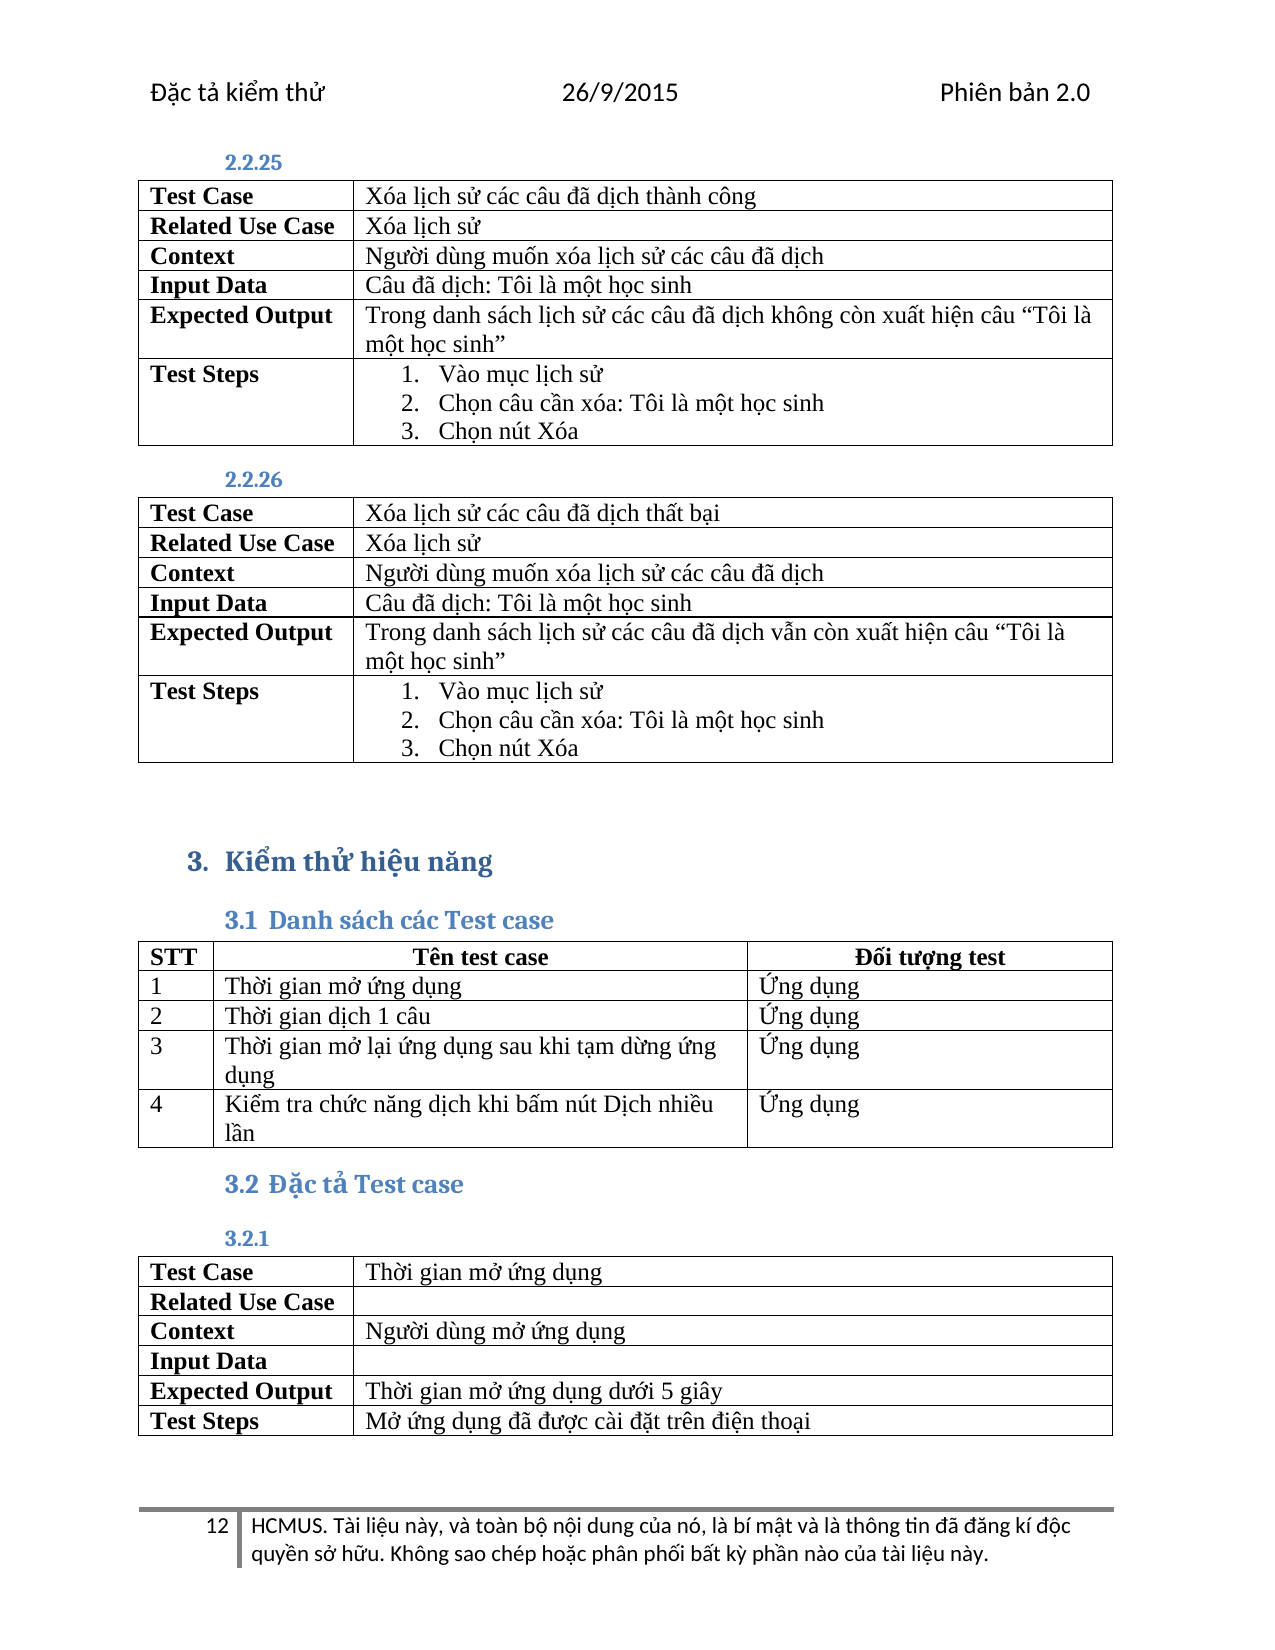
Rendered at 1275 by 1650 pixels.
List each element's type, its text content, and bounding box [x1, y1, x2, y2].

subtitle 2.2.25 [150, 150, 1125, 176]
table_cell Vào mục lịch sử Chọn câu cần xóa: Tôi là một học sinh Chọn nút Xóa [354, 359, 1112, 445]
table_cell Ứng dụng [748, 1090, 1112, 1147]
table_cell Context [139, 1316, 353, 1345]
table_cell Test Steps [139, 359, 353, 445]
table_header Test Case [139, 1257, 353, 1286]
table_cell Ứng dụng [748, 1001, 1112, 1030]
table_cell 4 [139, 1090, 213, 1147]
table_cell 1 [139, 971, 213, 1000]
table_cell Context [139, 241, 353, 269]
subtitle Danh sách các Test case [225, 905, 1125, 936]
table_cell Mở ứng dụng đã được cài đặt trên điện thoại [354, 1406, 1112, 1434]
table_cell Expected Output [139, 618, 353, 675]
table_cell Related Use Case [139, 211, 353, 240]
table_cell Thời gian dịch 1 câu [214, 1001, 747, 1030]
table_cell Người dùng muốn xóa lịch sử các câu đã dịch [354, 241, 1112, 269]
table_cell Test Steps [139, 676, 353, 762]
table_cell Input Data [139, 588, 353, 616]
table_cell Xóa lịch sử [354, 211, 1112, 240]
table_cell Test Steps [139, 1406, 353, 1434]
table_cell Expected Output [139, 300, 353, 358]
table_cell [354, 1287, 1112, 1315]
table_cell 2 [139, 1001, 213, 1030]
table_cell Xóa lịch sử [354, 528, 1112, 557]
table_cell Related Use Case [139, 1287, 353, 1315]
table_header Xóa lịch sử các câu đã dịch thất bại [354, 498, 1112, 527]
table_cell Người dùng mở ứng dụng [354, 1316, 1112, 1345]
table_cell Related Use Case [139, 528, 353, 557]
subtitle 3.2.1 [225, 1226, 1125, 1252]
table_cell Ứng dụng [748, 1031, 1112, 1088]
subtitle Kiểm thử hiệu năng [187, 846, 1125, 879]
table_cell Trong danh sách lịch sử các câu đã dịch không còn xuất hiện câu “Tôi là một học sinh” [354, 300, 1112, 358]
table_cell Input Data [139, 271, 353, 299]
table_cell Expected Output [139, 1376, 353, 1405]
table_cell 3 [139, 1031, 213, 1088]
table_cell Câu đã dịch: Tôi là một học sinh [354, 271, 1112, 299]
table_cell Thời gian mở lại ứng dụng sau khi tạm dừng ứng dụng [214, 1031, 747, 1088]
table_cell Ứng dụng [748, 971, 1112, 1000]
table_cell [354, 1346, 1112, 1375]
table_cell Thời gian mở ứng dụng dưới 5 giây [354, 1376, 1112, 1405]
table_cell Vào mục lịch sử Chọn câu cần xóa: Tôi là một học sinh Chọn nút Xóa [354, 676, 1112, 762]
subtitle 2.2.26 [150, 467, 1125, 493]
table_header Xóa lịch sử các câu đã dịch thành công [354, 181, 1112, 210]
table_cell Kiểm tra chức năng dịch khi bấm nút Dịch nhiều lần [214, 1090, 747, 1147]
table_cell Trong danh sách lịch sử các câu đã dịch vẫn còn xuất hiện câu “Tôi là một học sinh” [354, 618, 1112, 675]
table_cell Thời gian mở ứng dụng [214, 971, 747, 1000]
table_cell Người dùng muốn xóa lịch sử các câu đã dịch [354, 558, 1112, 587]
table_header Thời gian mở ứng dụng [354, 1257, 1112, 1286]
subtitle Đặc tả Test case [225, 1169, 1125, 1200]
table_header Test Case [139, 498, 353, 527]
table_cell Input Data [139, 1346, 353, 1375]
table_header STT [139, 942, 213, 970]
table_cell Context [139, 558, 353, 587]
table_cell Câu đã dịch: Tôi là một học sinh [354, 588, 1112, 616]
table_header Test Case [139, 181, 353, 210]
table_header Tên test case [214, 942, 747, 970]
table_header Đối tượng test [748, 942, 1112, 970]
